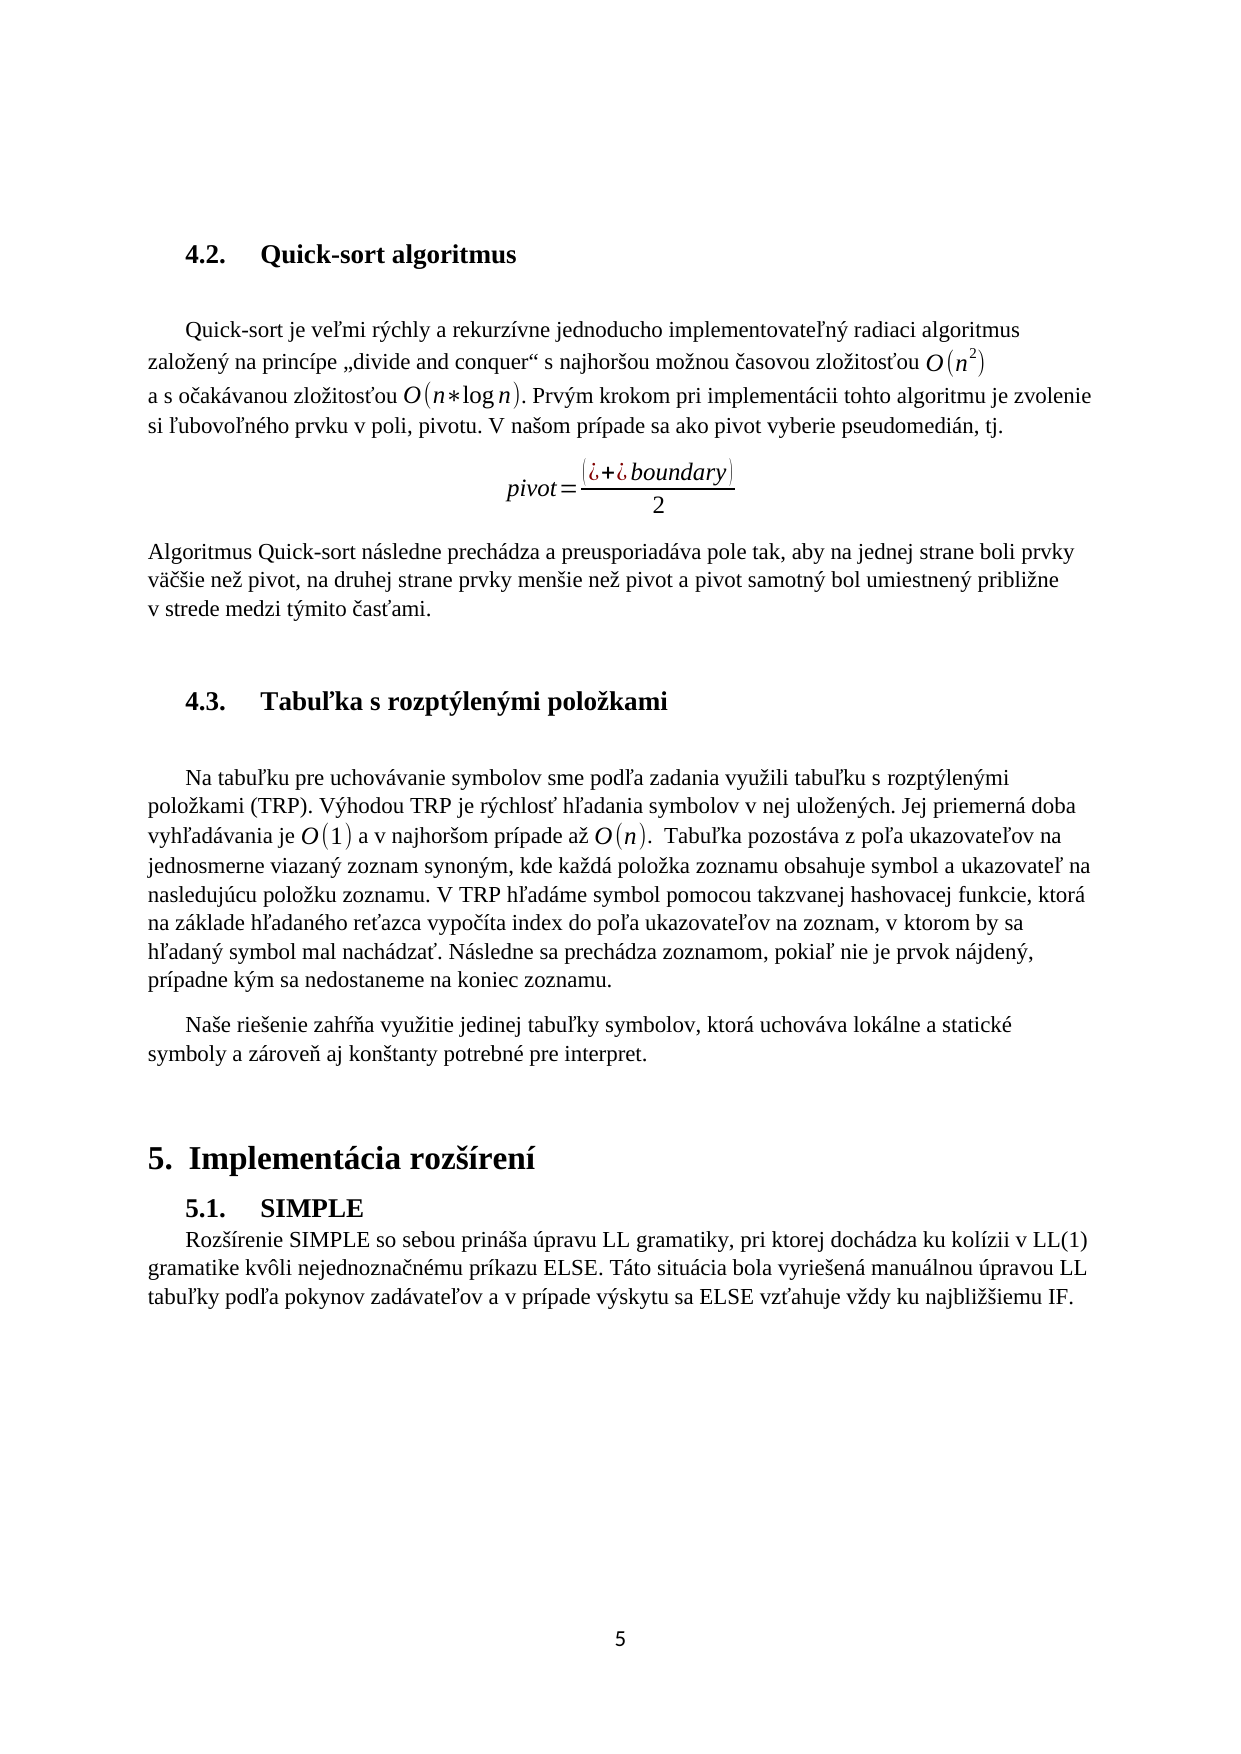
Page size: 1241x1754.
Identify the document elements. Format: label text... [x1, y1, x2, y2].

text Algoritmus Quick-sort následne prechádza a preusporiadáva pole tak, aby na jednej strane boli prvky väčšie než pivot, na druhej strane prvky menšie než pivot a pivot samotný bol umiestnený približne v strede medzi týmito časťami. [148, 538, 1093, 621]
subtitle Tabuľka s rozptýlenými položkami [185, 685, 1093, 716]
text Quick-sort je veľmi rýchly a rekurzívne jednoducho implementovateľný radiaci algoritmus založený na princípe „divide and conquer“ s najhoršou možnou časovou zložitosťou a s očakávanou zložitosťou . Prvým krokom pri implementácii tohto algoritmu je zvolenie si ľubovoľného prvku v poli, pivotu. V našom prípade sa ako pivot vyberie pseudomedián, tj. [148, 316, 1093, 438]
subtitle Quick-sort algoritmus [185, 238, 1093, 269]
text Na tabuľku pre uchovávanie symbolov sme podľa zadania využili tabuľku s rozptýlenými položkami (TRP). Výhodou TRP je rýchlosť hľadania symbolov v nej uložených. Jej priemerná doba vyhľadávania je a v najhoršom prípade až . Tabuľka pozostáva z poľa ukazovateľov na jednosmerne viazaný zoznam synoným, kde každá položka zoznamu obsahuje symbol a ukazovateľ na nasledujúcu položku zoznamu. V TRP hľadáme symbol pomocou takzvanej hashovacej funkcie, ktorá na základe hľadaného reťazca vypočíta index do poľa ukazovateľov na zoznam, v ktorom by sa hľadaný symbol mal nachádzať. Následne sa prechádza zoznamom, pokiaľ nie je prvok nájdený, prípadne kým sa nedostaneme na koniec zoznamu. [148, 764, 1093, 993]
text Naše riešenie zahŕňa využitie jedinej tabuľky symbolov, ktorá uchováva lokálne a statické symboly a zároveň aj konštanty potrebné pre interpret. [148, 1011, 1093, 1066]
subtitle Implementácia rozšírení [148, 1138, 1093, 1177]
text Rozšírenie SIMPLE so sebou prináša úpravu LL gramatiky, pri ktorej dochádza ku kolízii v LL(1) gramatike kvôli nejednoznačnému príkazu ELSE. Táto situácia bola vyriešená manuálnou úpravou LL tabuľky podľa pokynov zadávateľov a v prípade výskytu sa ELSE vzťahuje vždy ku najbližšiemu IF. [148, 1226, 1093, 1309]
subtitle SIMPLE [185, 1192, 1093, 1223]
